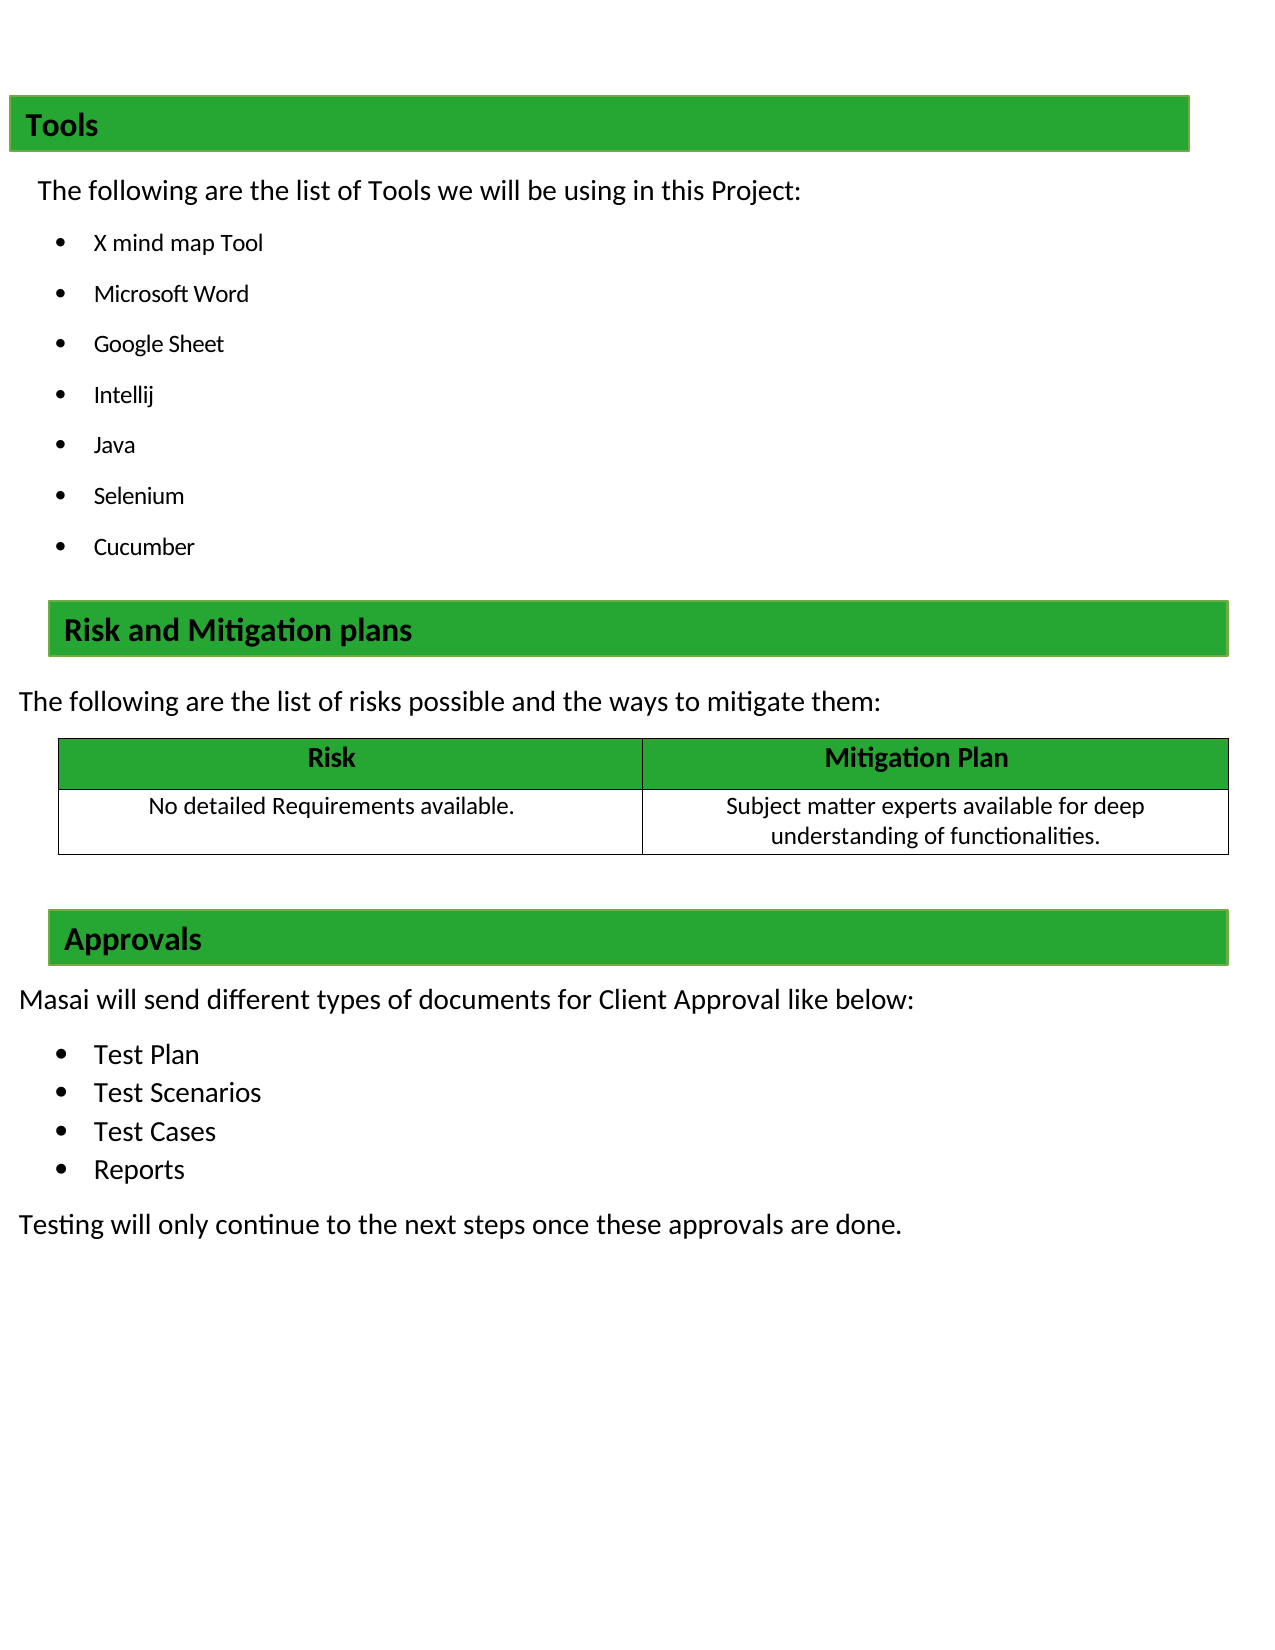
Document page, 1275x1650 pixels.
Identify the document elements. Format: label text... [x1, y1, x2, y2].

list X mind map Tool [56, 227, 1275, 258]
list Java [56, 429, 1275, 460]
table_header Risk [59, 739, 642, 789]
text The following are the list of Tools we will be using in this Project: [37, 172, 1275, 207]
table_header Mitigation Plan [643, 739, 1228, 789]
list Microsoft Word [56, 278, 1275, 308]
list Selenium [56, 480, 1275, 511]
list Test Cases [56, 1113, 1275, 1148]
text Testing will only continue to the next steps once these approvals are done. [18, 1206, 1275, 1242]
text The following are the list of risks possible and the ways to mitigate them: [18, 620, 1275, 719]
text Masai will send different types of documents for Client Approval like below: [18, 918, 1275, 1017]
list Google Sheet [56, 328, 1275, 359]
list Reports [56, 1151, 1275, 1187]
list Test Plan [56, 1036, 1275, 1072]
list Intellij [56, 379, 1275, 409]
table_cell No detailed Requirements available. [59, 790, 642, 854]
list Cucumber [56, 531, 1275, 561]
table_cell Subject matter experts available for deep understanding of functionalities. [643, 790, 1228, 854]
list Test Scenarios [56, 1074, 1275, 1110]
